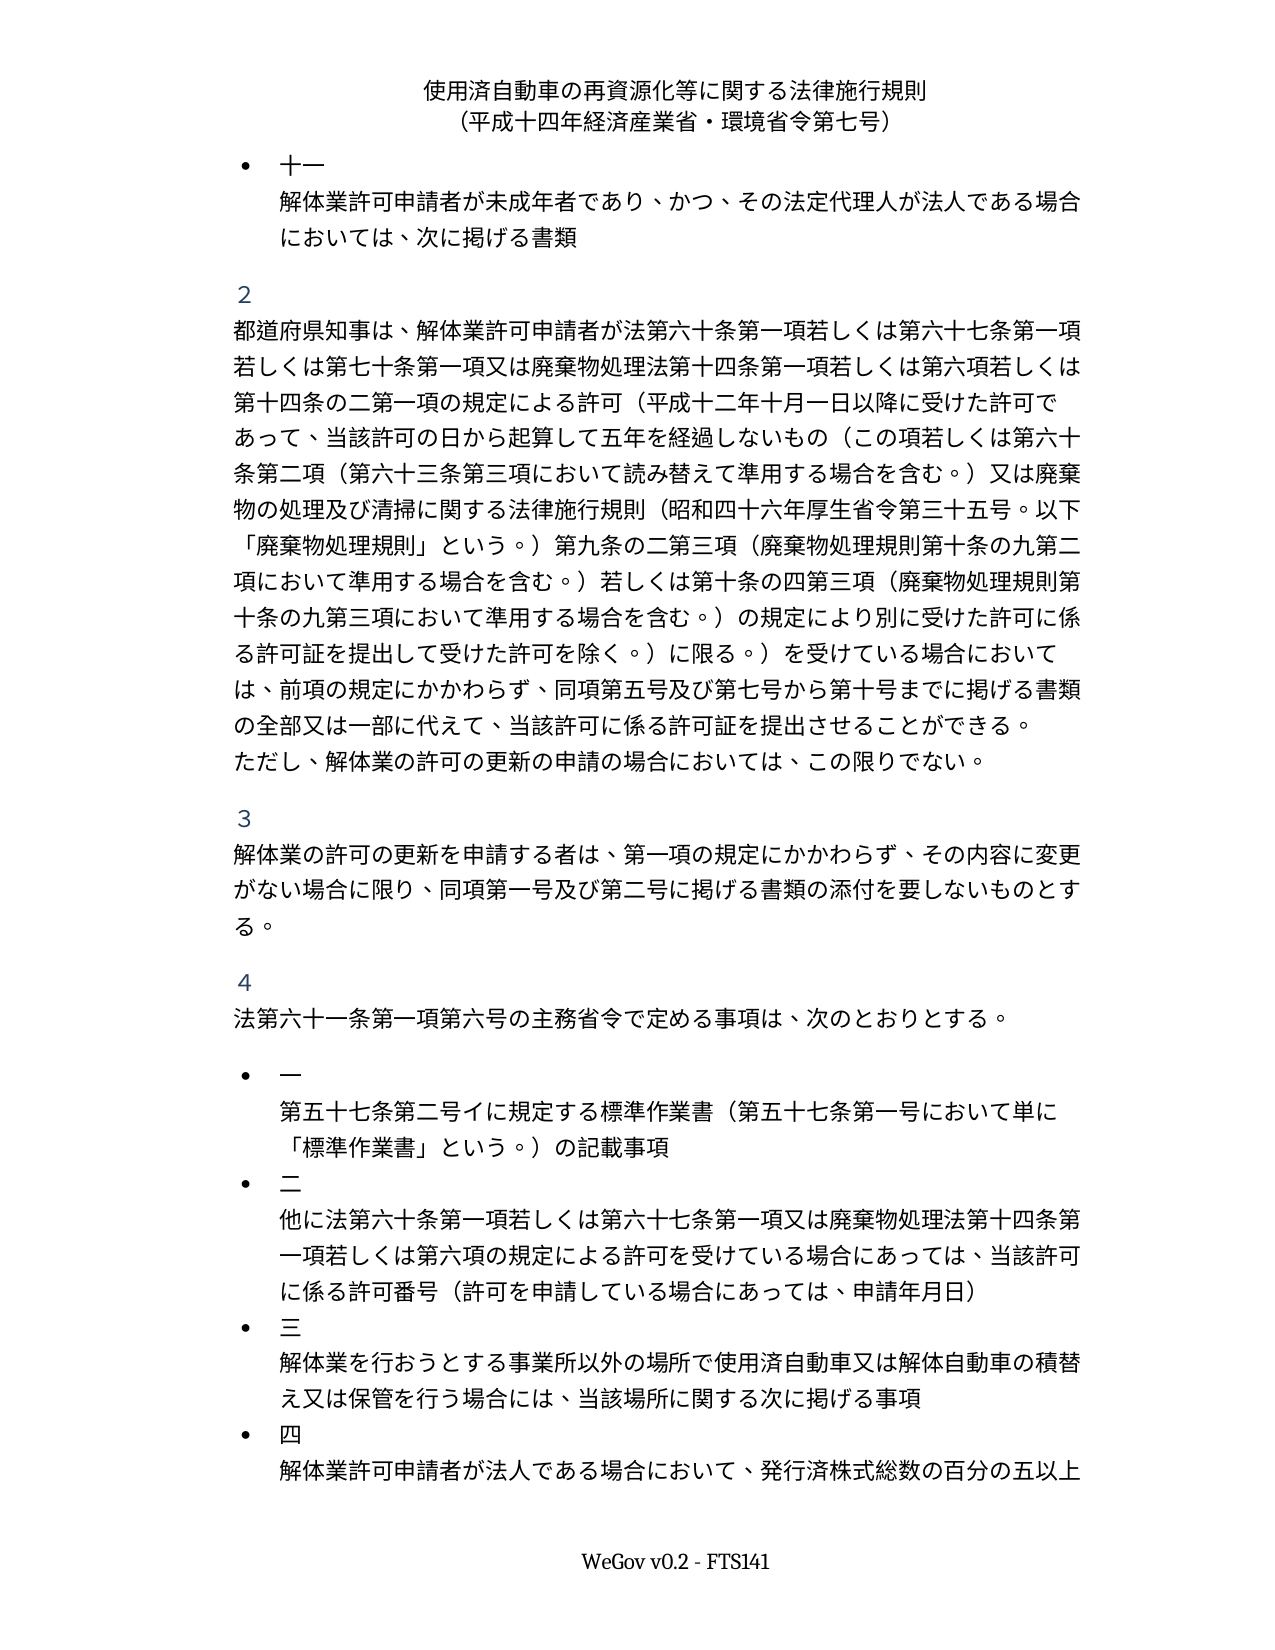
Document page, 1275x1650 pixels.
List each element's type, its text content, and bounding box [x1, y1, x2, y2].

list 一 第五十七条第二号イに規定する標準作業書（第五十七条第一号において単に「標準作業書」という。）の記載事項 [242, 1060, 1087, 1163]
list 三 解体業を行おうとする事業所以外の場所で使用済自動車又は解体自動車の積替え又は保管を行う場合には、当該場所に関する次に掲げる事項 [242, 1311, 1087, 1414]
subtitle ３ [233, 803, 1087, 834]
text 解体業の許可の更新を申請する者は、第一項の規定にかかわらず、その内容に変更がない場合に限り、同項第一号及び第二号に掲げる書類の添付を要しないものとする。 [233, 838, 1087, 942]
subtitle ２ [233, 279, 1087, 310]
text 都道府県知事は、解体業許可申請者が法第六十条第一項若しくは第六十七条第一項若しくは第七十条第一項又は廃棄物処理法第十四条第一項若しくは第六項若しくは第十四条の二第一項の規定による許可（平成十二年十月一日以降に受けた許可であって、当該許可の日から起算して五年を経過しないもの（この項若しくは第六十条第二項（第六十三条第三項において読み替えて準用する場合を含む。）又は廃棄物の処理及び清掃に関する法律施行規則（昭和四十六年厚生省令第三十五号。以下「廃棄物処理規則」という。）第九条の二第三項（廃棄物処理規則第十条の九第二項において準用する場合を含む。）若しくは第十条の四第三項（廃棄物処理規則第十条の九第三項において準用する場合を含む。）の規定により別に受けた許可に係る許可証を提出して受けた許可を除く。）に限る。）を受けている場合においては、前項の規定にかかわらず、同項第五号及び第七号から第十号までに掲げる書類の全部又は一部に代えて、当該許可に係る許可証を提出させることができる。 ただし、解体業の許可の更新の申請の場合においては、この限りでない。 [233, 314, 1087, 777]
subtitle ４ [233, 967, 1087, 998]
text 法第六十一条第一項第六号の主務省令で定める事項は、次のとおりとする。 [233, 1003, 1087, 1034]
list 十一 解体業許可申請者が未成年者であり、かつ、その法定代理人が法人である場合においては、次に掲げる書類 [242, 150, 1087, 253]
list 四 解体業許可申請者が法人である場合において、発行済株式総数の百分の五以上の株式を有する株主又は出資の額の百分の五以上の額に相当する出資をしている者があるときは、これらの者の氏名又は名称及び住所 [242, 1419, 1087, 1486]
list 二 他に法第六十条第一項若しくは第六十七条第一項又は廃棄物処理法第十四条第一項若しくは第六項の規定による許可を受けている場合にあっては、当該許可に係る許可番号（許可を申請している場合にあっては、申請年月日） [242, 1168, 1087, 1307]
